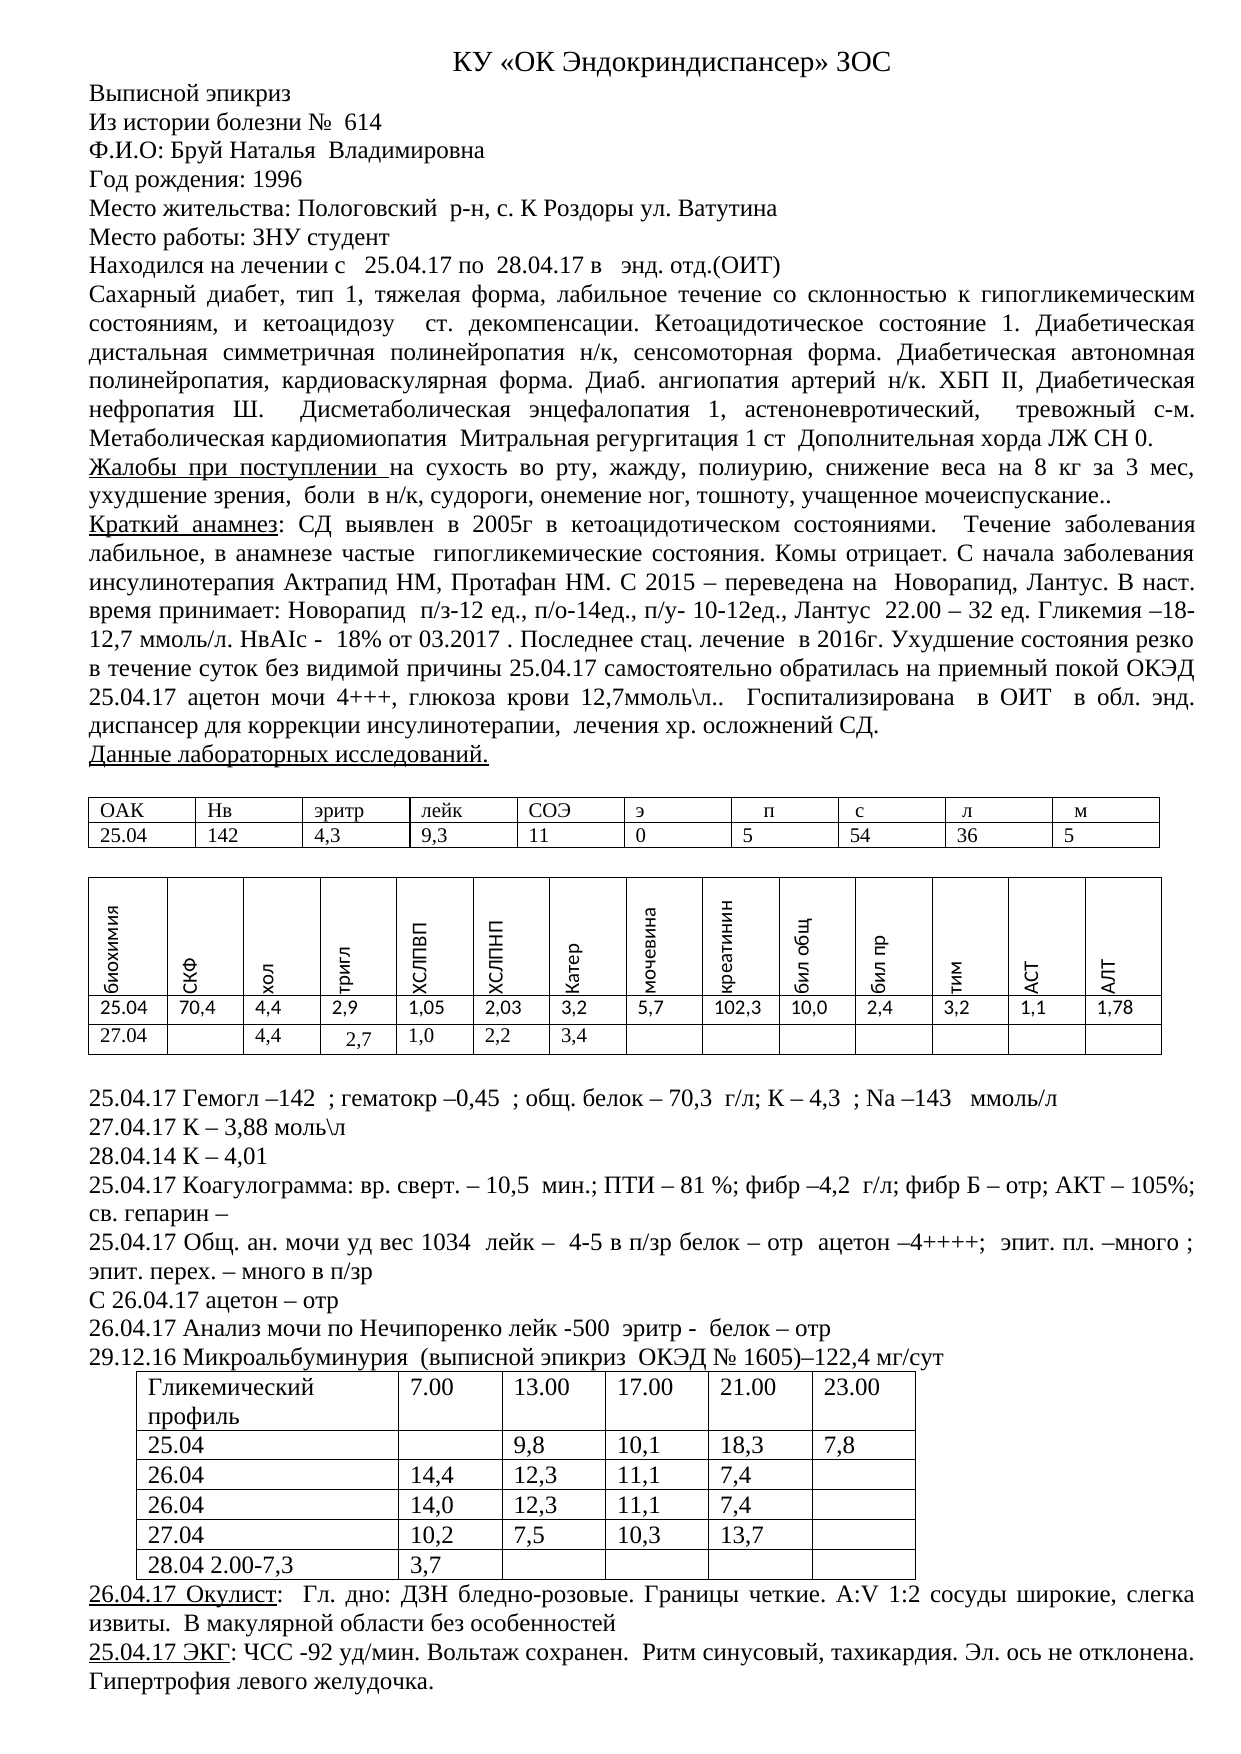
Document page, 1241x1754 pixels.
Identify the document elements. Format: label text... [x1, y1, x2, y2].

table_header Гликемический профиль [137, 1372, 398, 1429]
subtitle Из истории болезни № 614 [89, 107, 1196, 135]
table_cell [703, 1025, 779, 1054]
table_cell [399, 1431, 502, 1459]
table_header АЛТ [1086, 878, 1161, 995]
text Данные лабораторных исследований. [89, 739, 1196, 768]
table_header 23.00 [813, 1372, 915, 1429]
table_cell 7,4 [709, 1490, 812, 1519]
table_cell [503, 1550, 605, 1578]
table_header бил общ [780, 878, 855, 995]
table_header АСТ [1009, 878, 1085, 995]
table_cell 25.04 [89, 823, 195, 847]
text Находился на лечении с 25.04.17 по 28.04.17 в энд. отд.(ОИТ) [89, 250, 1196, 279]
table_cell 9,8 [503, 1431, 605, 1459]
table_header СКФ [168, 878, 243, 995]
table_cell 18,3 [709, 1431, 812, 1459]
text 29.12.16 Микроальбуминурия (выписной эпикриз ОКЭД № 1605)–122,4 мг/сут [89, 1342, 1196, 1371]
text 25.04.17 ЭКГ: ЧСС -92 уд/мин. Вольтаж сохранен. Ритм синусовый, тахикардия. Эл. ось не отклонена. Гипертрофия левого желудочка. [89, 1637, 1196, 1694]
table_cell 25.04 [89, 996, 167, 1024]
table_cell [627, 1025, 702, 1054]
table_header мочевина [627, 878, 702, 995]
table_cell [606, 1550, 708, 1578]
table_cell 1,0 [397, 1025, 473, 1054]
table_header м [1053, 798, 1159, 822]
table_cell 2,9 [321, 996, 396, 1024]
table_header биохимия [89, 878, 167, 995]
table_cell 12,3 [503, 1490, 605, 1519]
table_header 7.00 [399, 1372, 502, 1429]
table_cell 0 [625, 823, 731, 847]
table_cell 3,2 [550, 996, 626, 1024]
table_cell 25.04 [137, 1431, 398, 1459]
table_header л [946, 798, 1052, 822]
table_cell 28.04 2.00-7,3 [137, 1550, 398, 1578]
table_cell 7,5 [503, 1520, 605, 1549]
table_cell [813, 1520, 915, 1549]
table_header креатинин [703, 878, 779, 995]
text Место жительства: Пологовский р-н, с. К Роздоры ул. Ватутина [89, 193, 1196, 222]
table_cell 3,7 [399, 1550, 502, 1578]
table_cell 11,1 [606, 1490, 708, 1519]
table_cell 70,4 [168, 996, 243, 1024]
table_cell 4,4 [244, 996, 320, 1024]
text 28.04.14 К – 4,01 [89, 1141, 1196, 1170]
table_header п [732, 798, 838, 822]
table_cell 26.04 [137, 1490, 398, 1519]
table_cell 12,3 [503, 1460, 605, 1489]
table_cell 11 [518, 823, 624, 847]
table_cell [168, 1025, 243, 1054]
table_cell 54 [839, 823, 945, 847]
table_cell 7,8 [813, 1431, 915, 1459]
text 25.04.17 Коагулограмма: вр. сверт. – 10,5 мин.; ПТИ – 81 %; фибр –4,2 г/л; фибр Б – отр; АКТ – 105%; св. гепарин – [89, 1170, 1196, 1227]
table_cell [780, 1025, 855, 1054]
table_cell 5 [1053, 823, 1159, 847]
table_cell 1,1 [1009, 996, 1085, 1024]
text Место работы: ЗНУ студент [89, 222, 1196, 250]
subtitle 25.04.17 Общ. ан. мочи уд вес 1034 лейк – 4-5 в п/зр белок – отр ацетон –4++++; эпит. пл. –много ; эпит. перех. – много в п/зр [89, 1227, 1196, 1285]
table_header Катер [550, 878, 626, 995]
table_cell 10,0 [780, 996, 855, 1024]
table_header э [625, 798, 731, 822]
table_cell [1009, 1025, 1085, 1054]
table_cell 5 [732, 823, 838, 847]
table_cell 9,3 [411, 823, 517, 847]
table_cell 27.04 [89, 1025, 167, 1054]
table_cell 10,2 [399, 1520, 502, 1549]
text 26.04.17 Анализ мочи по Нечипоренко лейк -500 эритр - белок – отр [89, 1313, 1196, 1342]
table_cell 1,05 [397, 996, 473, 1024]
table_cell [813, 1550, 915, 1578]
subtitle Выписной эпикриз [89, 78, 1202, 107]
table_cell 13,7 [709, 1520, 812, 1549]
table_header СОЭ [518, 798, 624, 822]
table_cell 27.04 [137, 1520, 398, 1549]
table_cell 14,4 [399, 1460, 502, 1489]
table_header лейк [411, 798, 517, 822]
table_header тригл [321, 878, 396, 995]
table_header 13.00 [503, 1372, 605, 1429]
subtitle Ф.И.О: Бруй Наталья Владимировна [89, 135, 1196, 164]
table_header бил пр [856, 878, 932, 995]
text 27.04.17 К – 3,88 моль\л [89, 1112, 1196, 1141]
table_cell 14,0 [399, 1490, 502, 1519]
table_cell 4,4 [244, 1025, 320, 1054]
table_cell 102,3 [703, 996, 779, 1024]
table_header Нв [196, 798, 302, 822]
text С 26.04.17 ацетон – отр [89, 1285, 1196, 1313]
text Краткий анамнез: СД выявлен в 2005г в кетоацидотическом состояниями. Течение заболевания лабильное, в анамнезе частые гипогликемические состояния. Комы отрицает. С начала заболевания инсулинотерапия Актрапид НМ, Протафан НМ. С 2015 – переведена на Новорапид, Лантус. В наст. время принимает: Новорапид п/з-12 ед., п/о-14ед., п/у- 10-12ед., Лантус 22.00 – 32 ед. Гликемия –18-12,7 ммоль/л. НвАIс - 18% от 03.2017 . Последнее стац. лечение в 2016г. Ухудшение состояния резко в течение суток без видимой причины 25.04.17 самостоятельно обратилась на приемный покой ОКЭД 25.04.17 ацетон мочи 4+++, глюкоза крови 12,7ммоль\л.. Госпитализирована в ОИТ в обл. энд. диспансер для коррекции инсулинотерапии, лечения хр. осложнений СД. [89, 509, 1196, 739]
text 25.04.17 Гемогл –142 ; гематокр –0,45 ; общ. белок – 70,3 г/л; К – 4,3 ; Nа –143 ммоль/л [89, 1083, 1196, 1112]
table_cell 11,1 [606, 1460, 708, 1489]
table_cell [709, 1550, 812, 1578]
table_cell 26.04 [137, 1460, 398, 1489]
table_cell [933, 1025, 1008, 1054]
table_header ОАК [89, 798, 195, 822]
table_cell 36 [946, 823, 1052, 847]
text Жалобы при поступлении на сухость во рту, жажду, полиурию, снижение веса на 8 кг за 3 мес, ухудшение зрения, боли в н/к, судороги, онемение ног, тошноту, учащенное мочеиспускание.. [89, 452, 1196, 509]
table_cell 7,4 [709, 1460, 812, 1489]
table_cell [813, 1460, 915, 1489]
table_cell 2,2 [474, 1025, 549, 1054]
table_header хол [244, 878, 320, 995]
table_cell 10,1 [606, 1431, 708, 1459]
table_header тим [933, 878, 1008, 995]
table_cell 1,78 [1086, 996, 1161, 1024]
text Год рождения: 1996 [89, 164, 1196, 193]
text Сахарный диабет, тип 1, тяжелая форма, лабильное течение со склонностью к гипогликемическим состояниям, и кетоацидозу ст. декомпенсации. Кетоацидотическое состояние 1. Диабетическая дистальная симметричная полинейропатия н/к, сенсомоторная форма. Диабетическая автономная полинейропатия, кардиоваскулярная форма. Диаб. ангиопатия артерий н/к. ХБП II, Диабетическая нефропатия Ш. Дисметаболическая энцефалопатия 1, астеноневротический, тревожный с-м. Метаболическая кардиомиопатия Митральная регургитация 1 ст Дополнительная хорда ЛЖ СН 0. [89, 279, 1196, 452]
table_header с [839, 798, 945, 822]
table_cell 2,4 [856, 996, 932, 1024]
table_cell 2,7 [321, 1025, 396, 1054]
table_cell 142 [196, 823, 302, 847]
table_header ХСЛПВП [397, 878, 473, 995]
table_header ХСЛПНП [474, 878, 549, 995]
table_cell 5,7 [627, 996, 702, 1024]
table_cell 2,03 [474, 996, 549, 1024]
table_cell [813, 1490, 915, 1519]
table_header 21.00 [709, 1372, 812, 1429]
table_cell [856, 1025, 932, 1054]
text 26.04.17 Окулист: Гл. дно: ДЗН бледно-розовые. Границы четкие. А:V 1:2 сосуды широкие, слегка извиты. В макулярной области без особенностей [89, 1579, 1196, 1637]
table_cell 3,2 [933, 996, 1008, 1024]
table_cell 3,4 [550, 1025, 626, 1054]
table_header 17.00 [606, 1372, 708, 1429]
table_cell [1086, 1025, 1161, 1054]
table_cell 4,3 [303, 823, 409, 847]
table_header эритр [303, 798, 409, 822]
table_cell 10,3 [606, 1520, 708, 1549]
